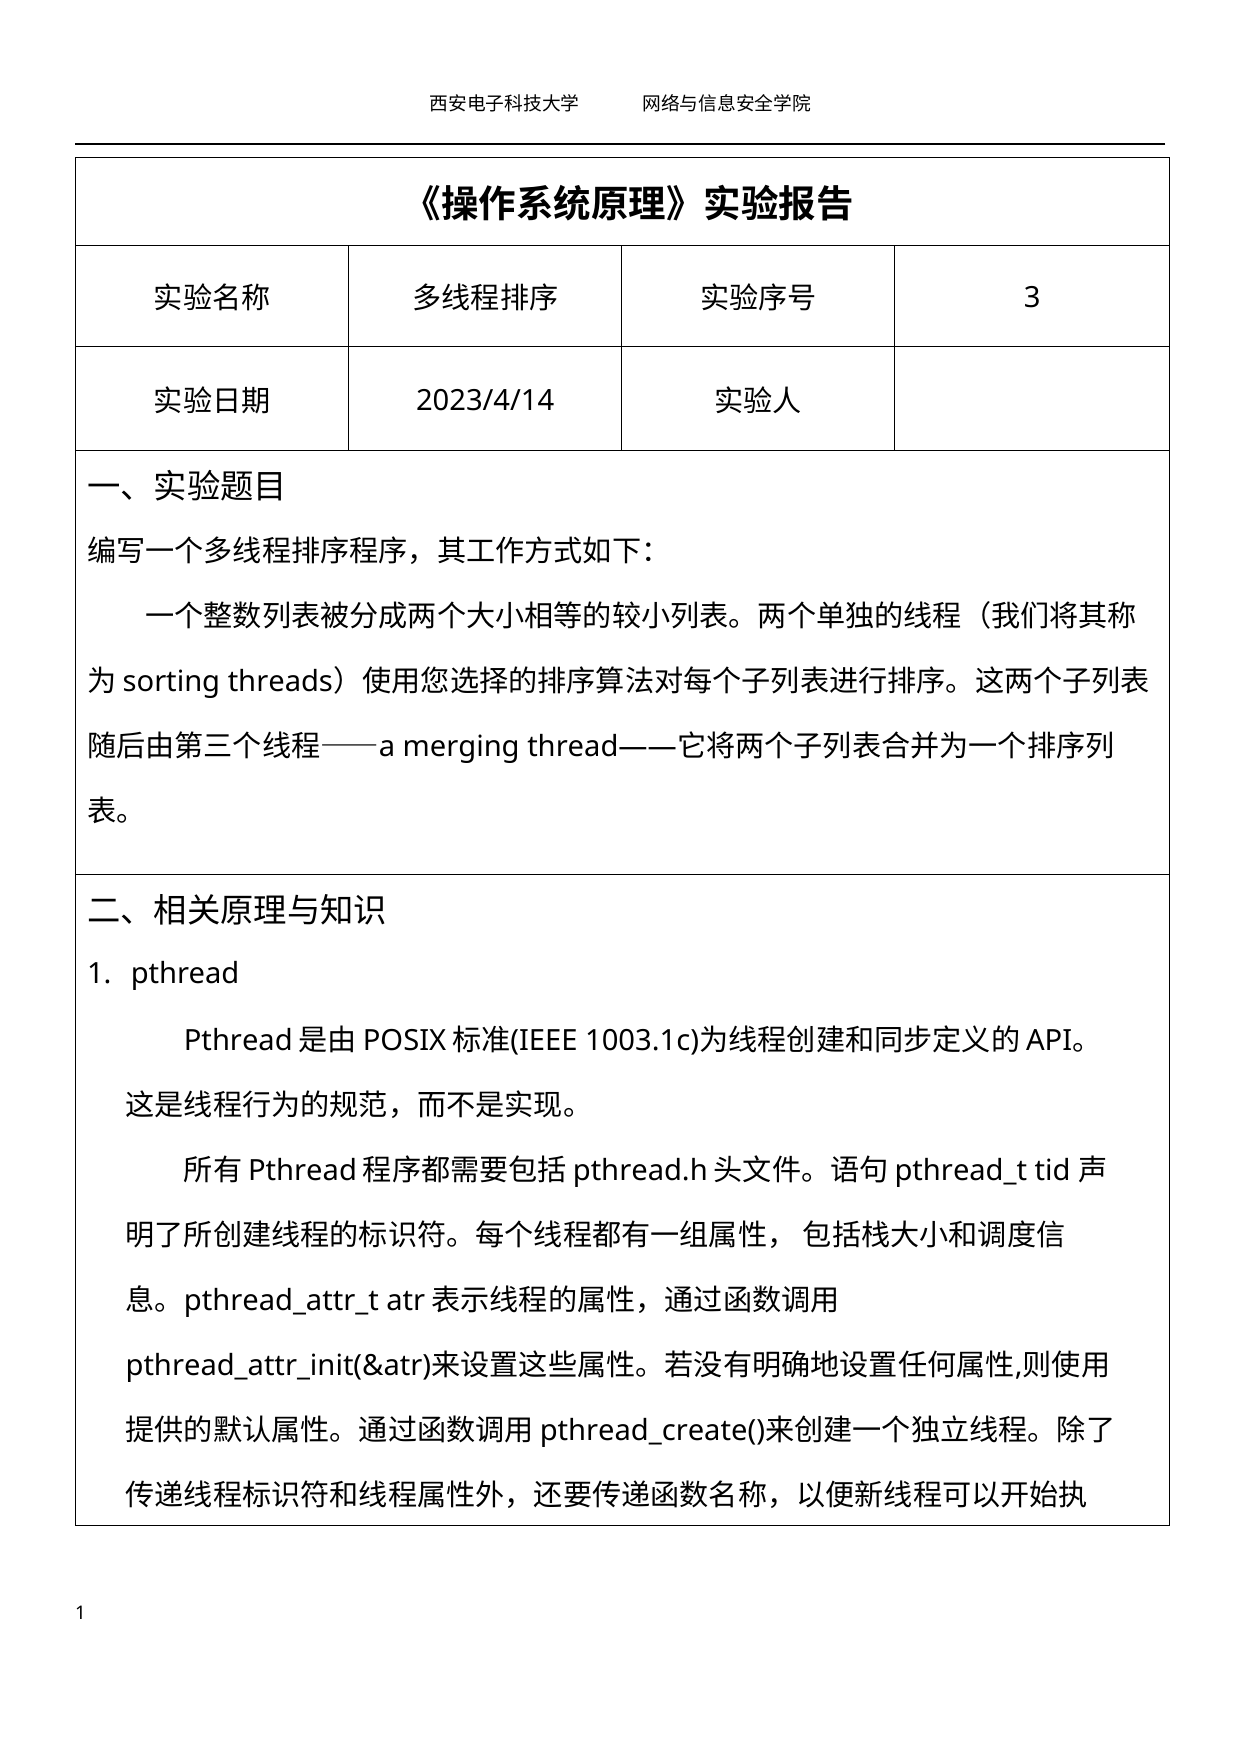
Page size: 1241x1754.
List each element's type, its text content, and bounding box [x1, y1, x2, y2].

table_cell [76, 875, 1169, 1525]
table_cell [895, 347, 1169, 450]
table_cell 实验日期 [76, 347, 348, 450]
table_cell 3 [895, 246, 1169, 346]
table_cell 实验序号 [622, 246, 894, 346]
table_cell 一、实验题目 编写一个多线程排序程序，其工作方式如下： 一个整数列表被分成两个大小相等的较小列表。两个单独的线程（我们将其称为 sorting threads）使用您选择的排序算法对每个子列表进行排序。这两个子列表随后由第三个线程——a merging thread——它将两个子列表合并为一个排序列表。 [76, 451, 1169, 874]
table_cell 实验名称 [76, 246, 348, 346]
table_cell 多线程排序 [349, 246, 621, 346]
table_cell 2023/4/14 [349, 347, 621, 450]
table_header 《操作系统原理》实验报告 [76, 158, 1169, 245]
table_cell 实验人 [622, 347, 894, 450]
